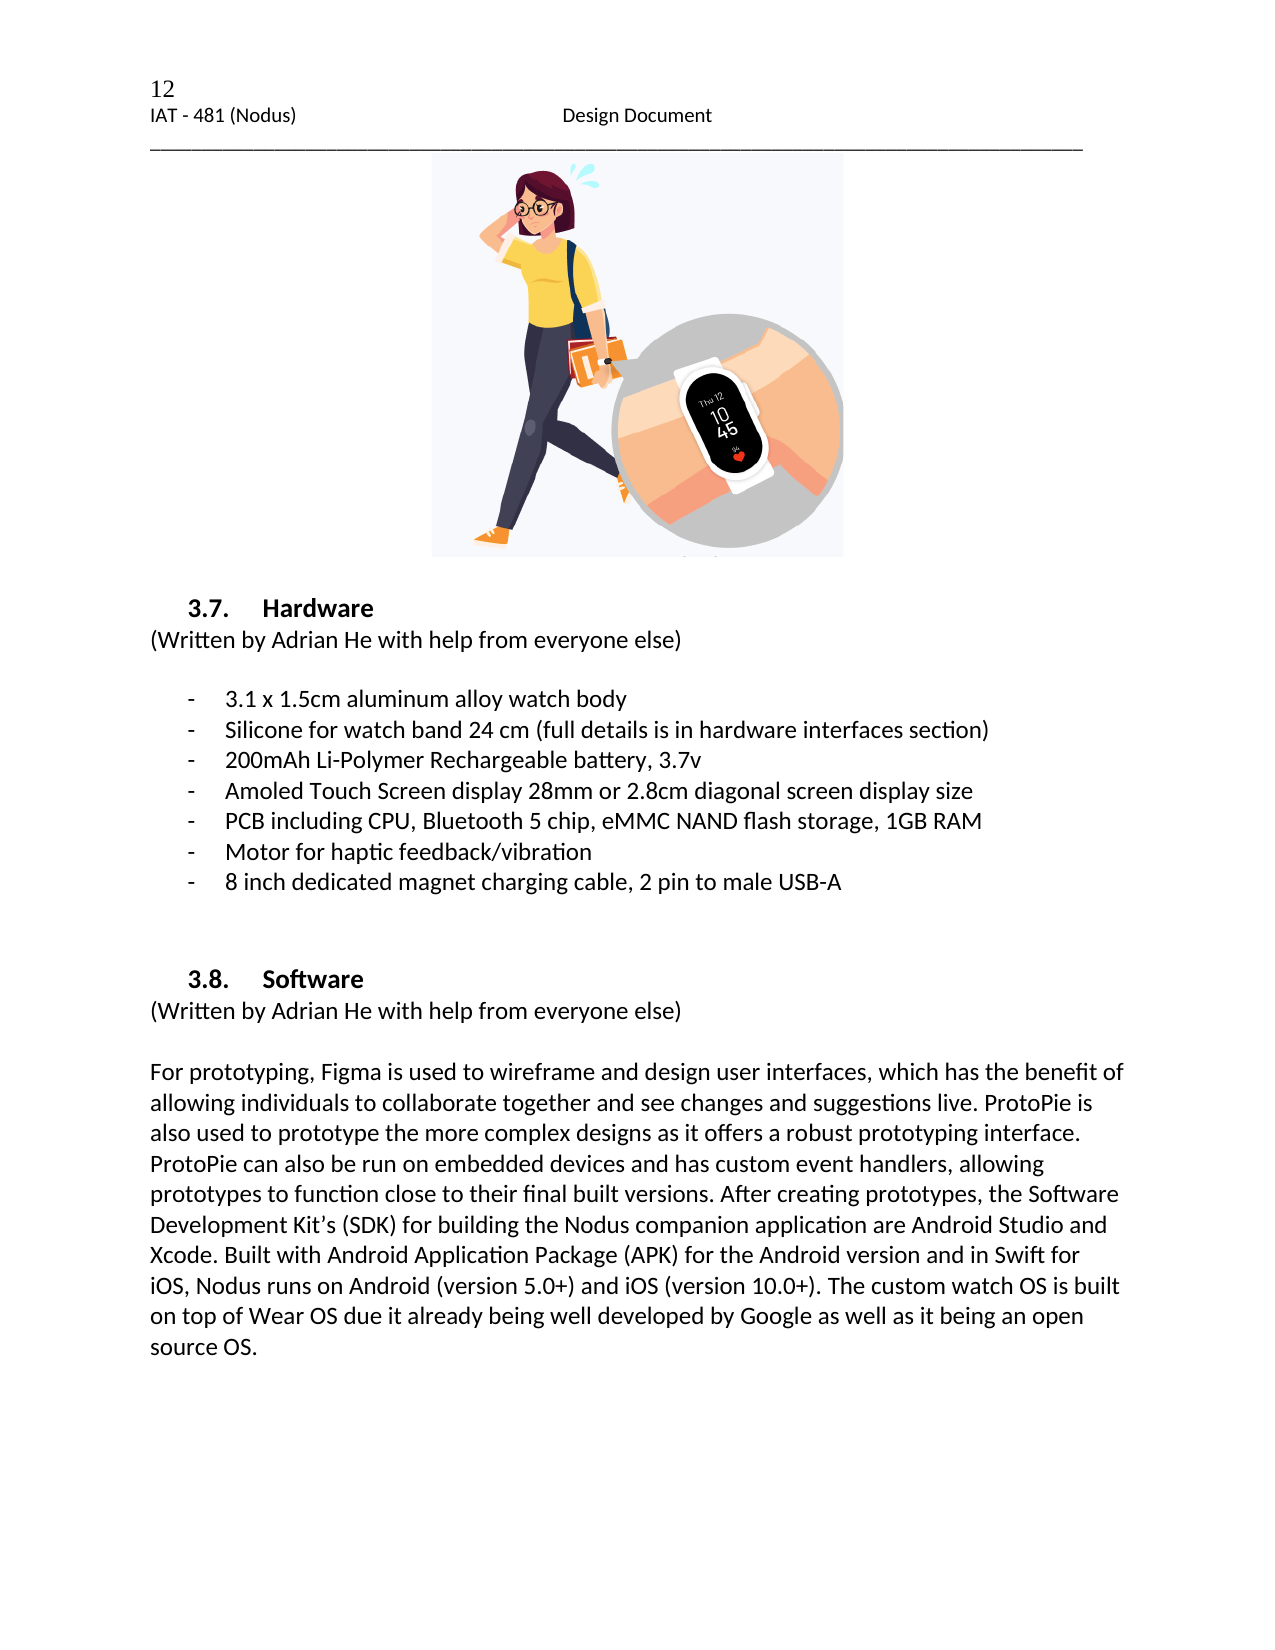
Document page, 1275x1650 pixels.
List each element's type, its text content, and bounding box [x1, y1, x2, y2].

subtitle Hardware [187, 591, 1125, 624]
text (Written by Adrian He with help from everyone else) [150, 995, 1125, 1026]
picture [431, 153, 844, 557]
list Silicone for watch band 24 cm (full details is in hardware interfaces section) [187, 714, 1125, 744]
text (Written by Adrian He with help from everyone else) [150, 624, 1125, 655]
list Amoled Touch Screen display 28mm or 2.8cm diagonal screen display size [187, 775, 1125, 806]
text For prototyping, Figma is used to wireframe and design user interfaces, which has the benefit of allowing individuals to collaborate together and see changes and suggestions live. ProtoPie is also used to prototype the more complex designs as it offers a robust prototyping interface. ProtoPie can also be run on embedded devices and has custom event handlers, allowing prototypes to function close to their final built versions. After creating prototypes, the Software Development Kit’s (SDK) for building the Nodus companion application are Android Studio and Xcode. Built with Android Application Package (APK) for the Android version and in Swift for iOS, Nodus runs on Android (version 5.0+) and iOS (version 10.0+). The custom watch OS is built on top of Wear OS due it already being well developed by Google as well as it being an open source OS. [150, 1056, 1125, 1362]
list Motor for haptic feedback/vibration [187, 836, 1125, 867]
subtitle Software [187, 962, 1125, 995]
list 8 inch dedicated magnet charging cable, 2 pin to male USB-A [187, 867, 1125, 897]
list 200mAh Li-Polymer Rechargeable battery, 3.7v [187, 744, 1125, 775]
list 3.1 x 1.5cm aluminum alloy watch body [187, 683, 1125, 714]
list PCB including CPU, Bluetooth 5 chip, eMMC NAND flash storage, 1GB RAM [187, 806, 1125, 836]
